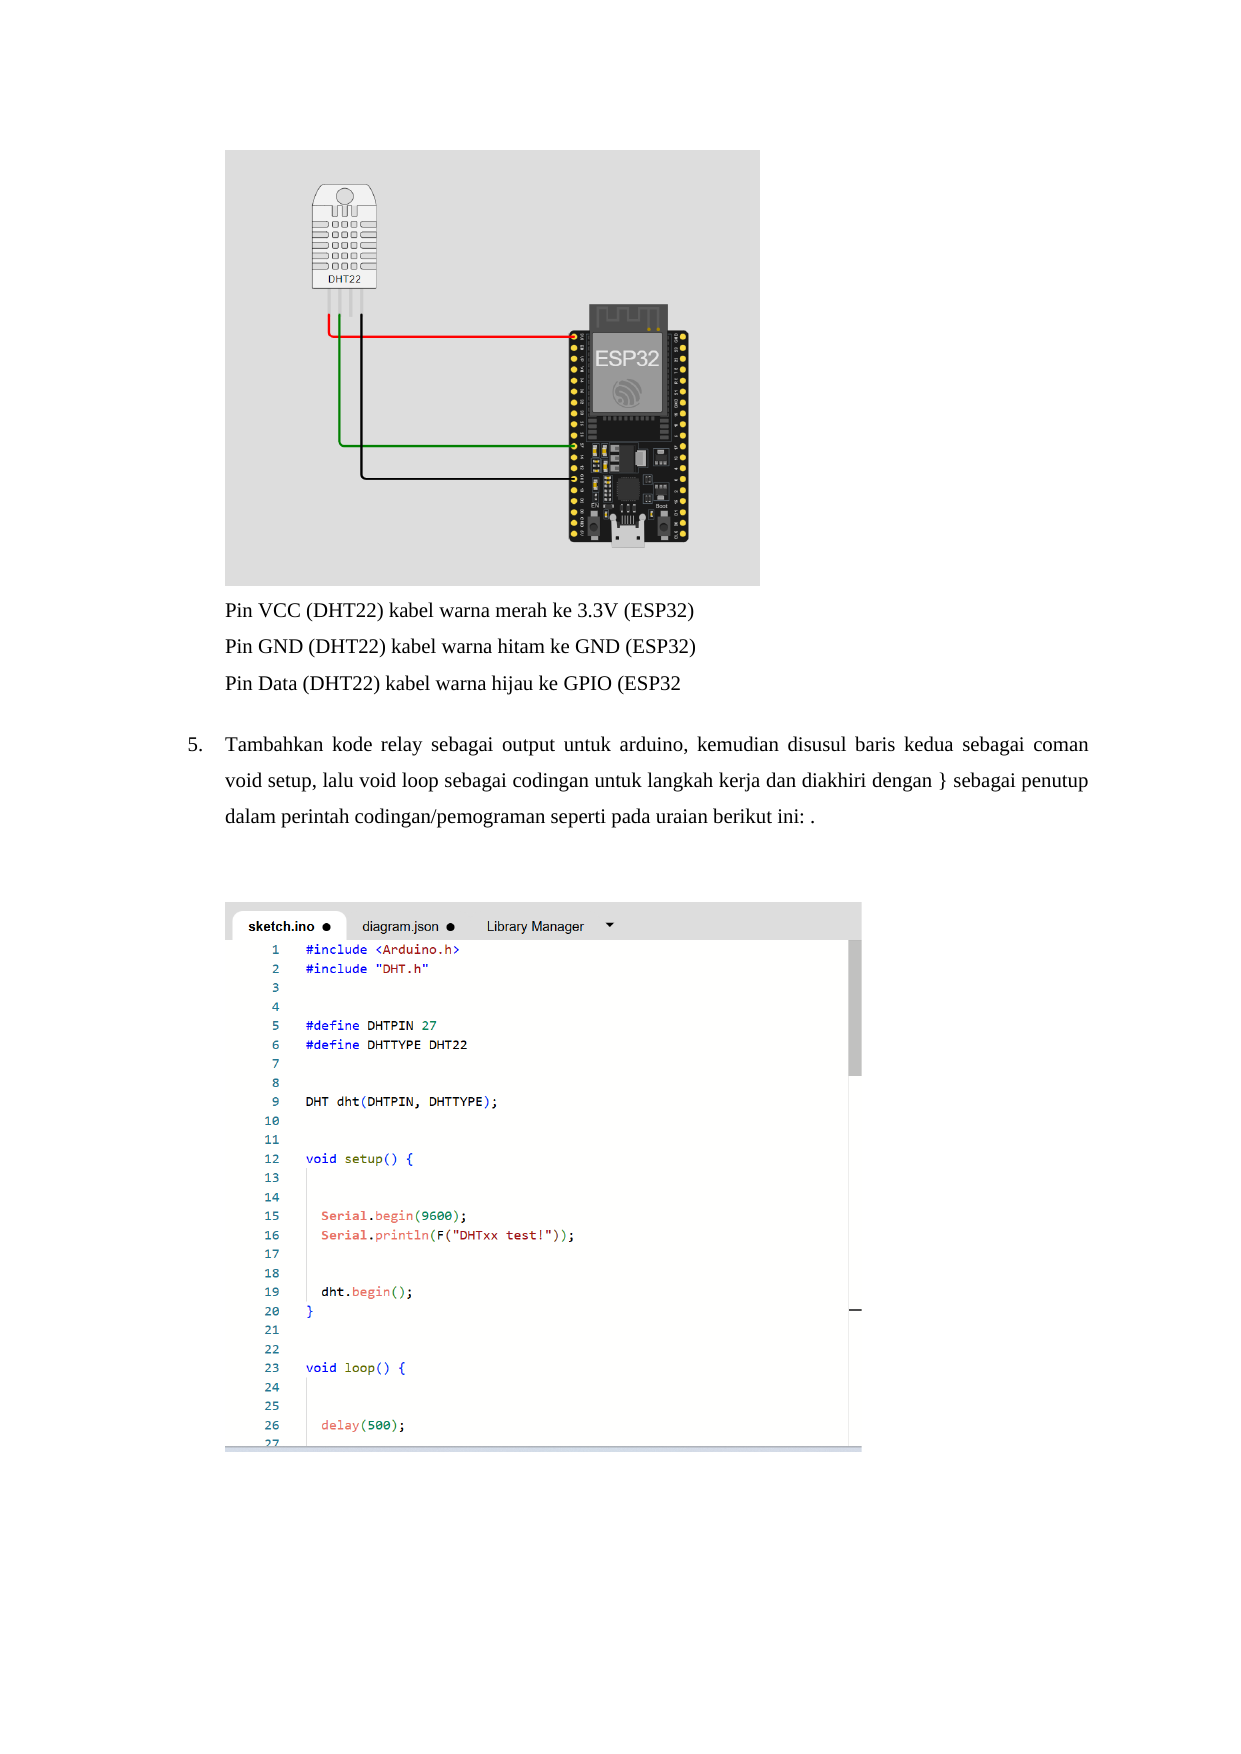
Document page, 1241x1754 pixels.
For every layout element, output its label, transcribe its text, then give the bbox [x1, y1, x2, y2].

picture [225, 150, 760, 586]
list Tambahkan kode relay sebagai output untuk arduino, kemudian disusul baris kedua sebagai coman void setup, lalu void loop sebagai codingan untuk langkah kerja dan diakhiri dengan } sebagai penutup dalam perintah codingan/pemograman seperti pada uraian berikut ini: . [187, 732, 1090, 828]
text Pin VCC (DHT22) kabel warna merah ke 3.3V (ESP32) [225, 598, 1090, 622]
picture [225, 902, 862, 1452]
text Pin Data (DHT22) kabel warna hijau ke GPIO (ESP32 [225, 670, 1090, 694]
text Pin GND (DHT22) kabel warna hitam ke GND (ESP32) [225, 634, 1090, 658]
